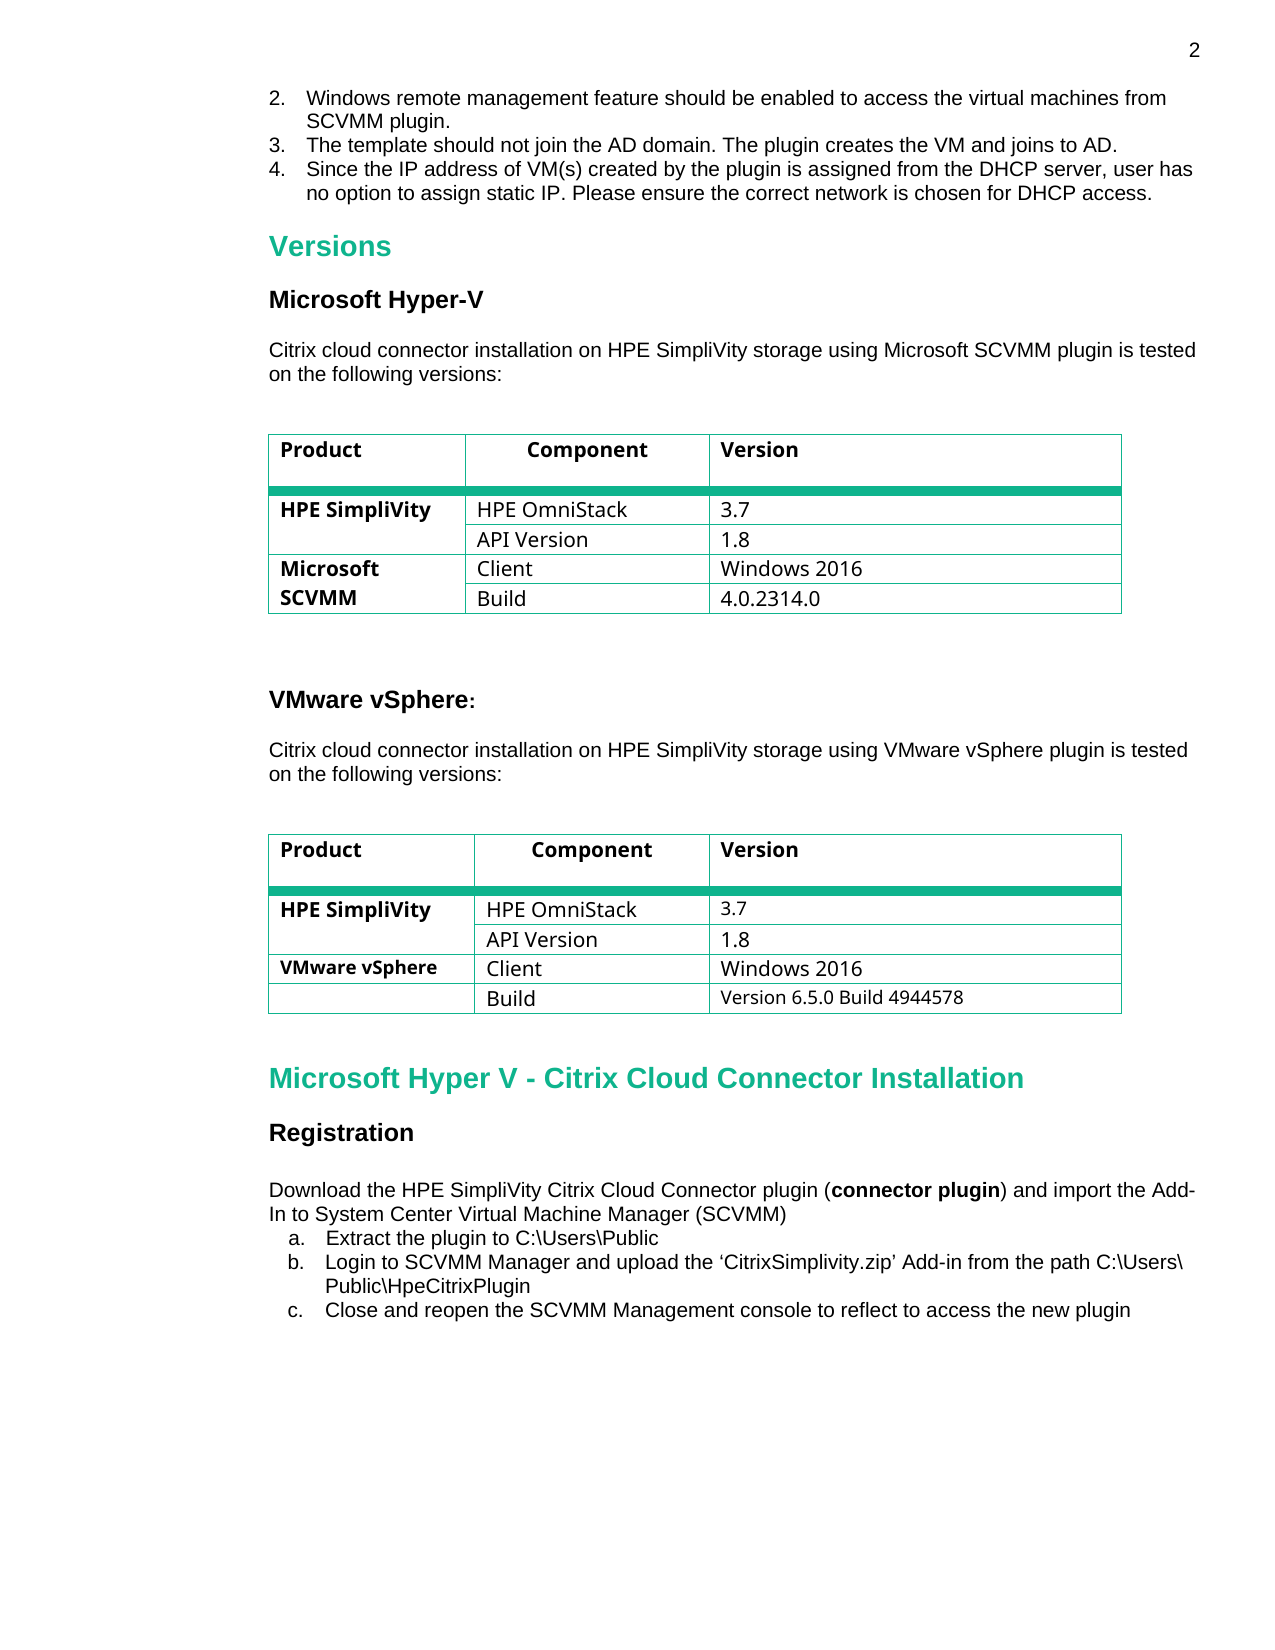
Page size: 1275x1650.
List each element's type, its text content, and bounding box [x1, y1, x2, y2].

subtitle Versions [268, 229, 1200, 263]
table_header Product [269, 435, 465, 486]
table_cell API Version [466, 525, 709, 553]
table_cell Build [475, 984, 709, 1012]
table_cell Build [466, 584, 709, 612]
table_cell Client [466, 555, 709, 583]
table_cell Version 6.5.0 Build 4944578 [710, 984, 1121, 1012]
table_header Version [710, 435, 1121, 486]
table_cell 3.7 [710, 496, 1121, 524]
text VMware vSphere: [268, 685, 1200, 714]
table_cell 1.8 [710, 925, 1121, 953]
subtitle Microsoft Hyper V - Citrix Cloud Connector Installation [268, 1061, 1200, 1095]
table_header Component [475, 835, 709, 886]
list Extract the plugin to C:\Users\Public [288, 1226, 1200, 1249]
table_cell Windows 2016 [710, 955, 1121, 983]
text Microsoft Hyper-V [268, 285, 1200, 314]
list Since the IP address of VM(s) created by the plugin is assigned from the DHCP server, user has no option to assign static IP. Please ensure the correct network is chosen for DHCP access. [268, 157, 1200, 205]
table_cell HPE SimpliVity [269, 496, 465, 553]
table_cell 1.8 [710, 525, 1121, 553]
text Citrix cloud connector installation on HPE SimpliVity storage using Microsoft SCVMM plugin is tested on the following versions: [268, 338, 1200, 386]
table_header Product [269, 835, 474, 886]
table_cell 4.0.2314.0 [710, 584, 1121, 612]
list Windows remote management feature should be enabled to access the virtual machines from SCVMM plugin. [268, 85, 1200, 133]
table_cell VMware vSphere [269, 955, 474, 983]
list The template should not join the AD domain. The plugin creates the VM and joins to AD. [268, 133, 1200, 157]
table_cell Windows 2016 [710, 555, 1121, 583]
text Download the HPE SimpliVity Citrix Cloud Connector plugin (connector plugin) and import the Add-In to System Center Virtual Machine Manager (SCVMM) [268, 1178, 1200, 1226]
table_cell HPE SimpliVity [269, 896, 474, 953]
text Citrix cloud connector installation on HPE SimpliVity storage using VMware vSphere plugin is tested on the following versions: [268, 738, 1200, 786]
table_header Component [466, 435, 709, 486]
subtitle Registration [268, 1117, 1200, 1146]
table_cell [269, 984, 474, 1012]
table_cell 3.7 [710, 896, 1121, 924]
table_cell Microsoft SCVMM [269, 555, 465, 612]
table_cell HPE OmniStack [466, 496, 709, 524]
list Close and reopen the SCVMM Management console to reflect to access the new plugin [287, 1297, 1200, 1321]
table_header Version [710, 835, 1121, 886]
table_cell HPE OmniStack [475, 896, 709, 924]
table_cell API Version [475, 925, 709, 953]
list Login to SCVMM Manager and upload the ‘CitrixSimplivity.zip’ Add-in from the path C:\Users\Public\HpeCitrixPlugin [287, 1249, 1200, 1297]
table_cell Client [475, 955, 709, 983]
